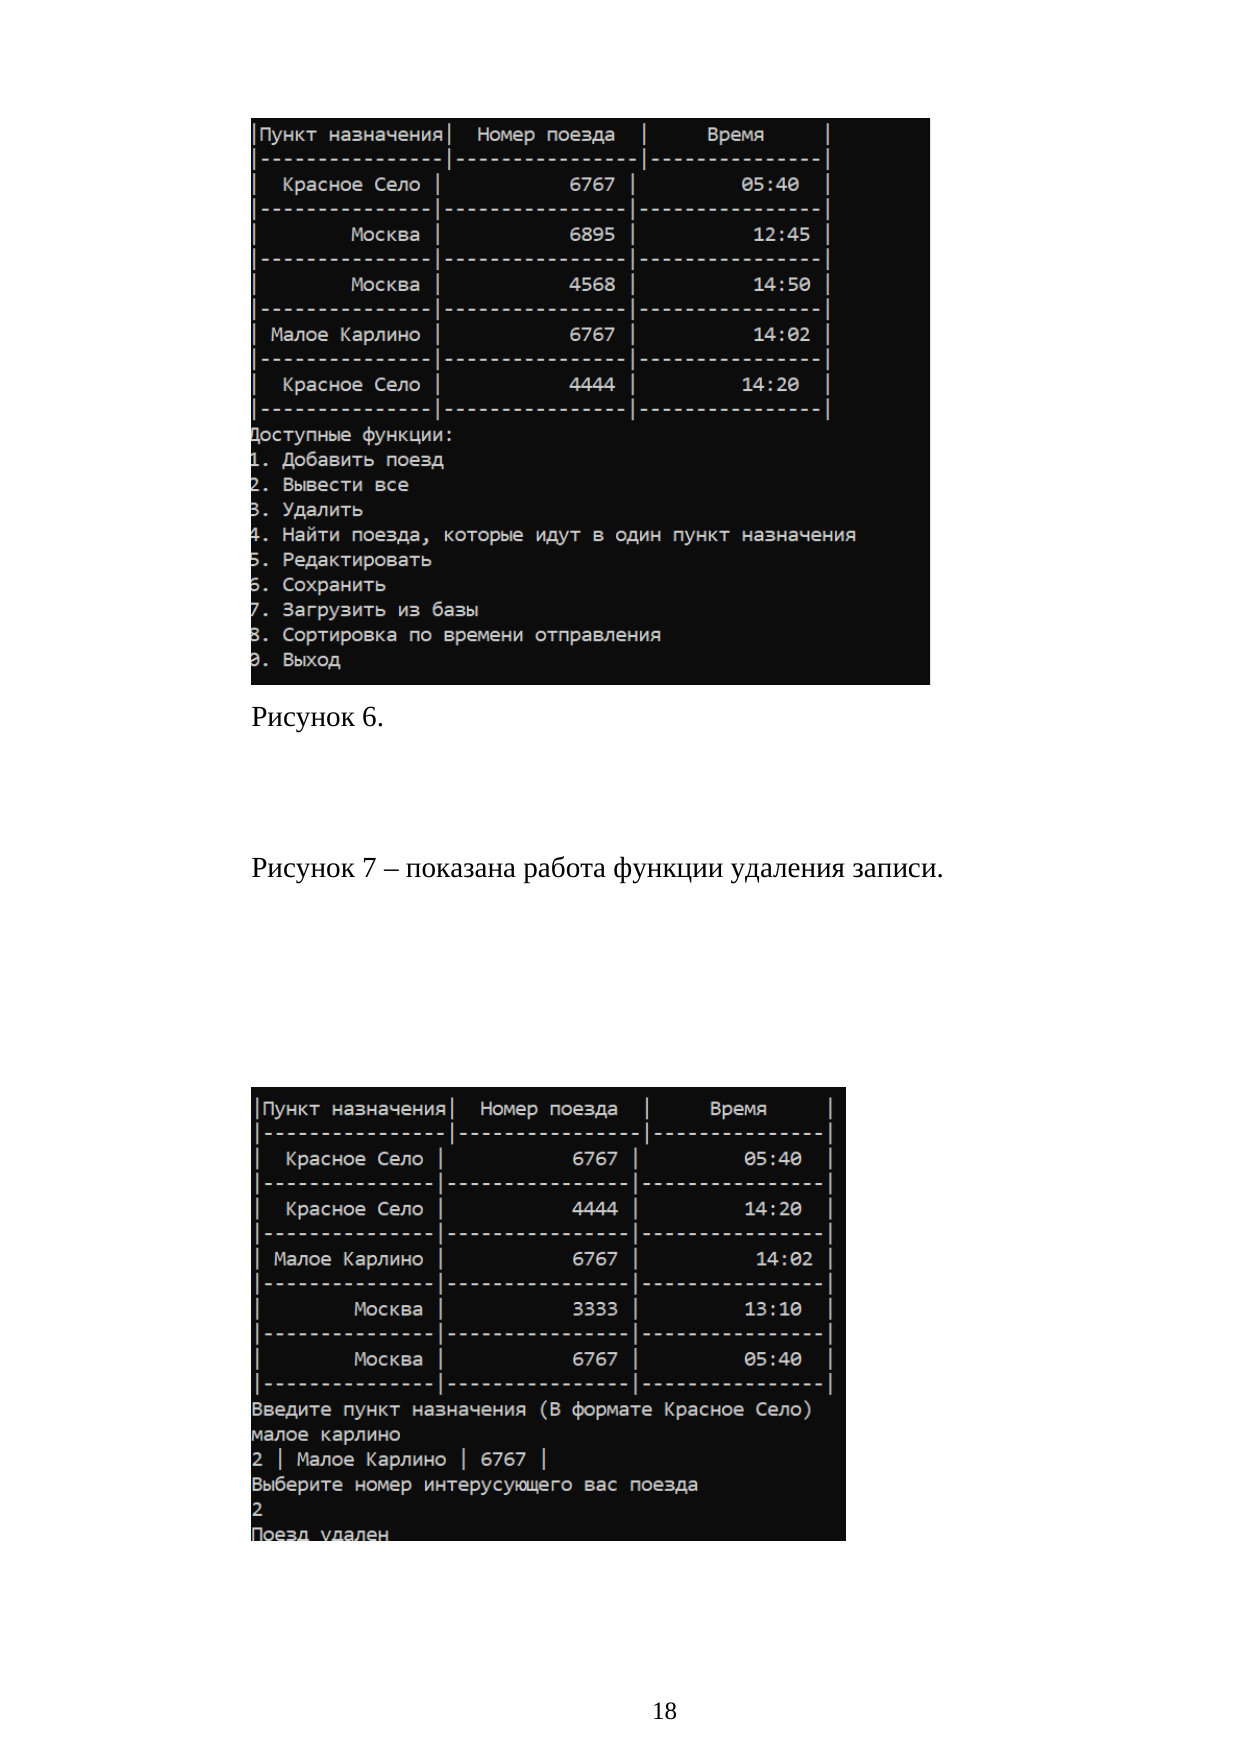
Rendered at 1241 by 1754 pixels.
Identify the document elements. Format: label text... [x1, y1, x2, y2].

picture [251, 1087, 846, 1541]
text Рисунок 7 – показана работа функции удаления записи. [177, 850, 1152, 884]
text Рисунок 6. [177, 699, 1152, 733]
picture [251, 118, 931, 685]
